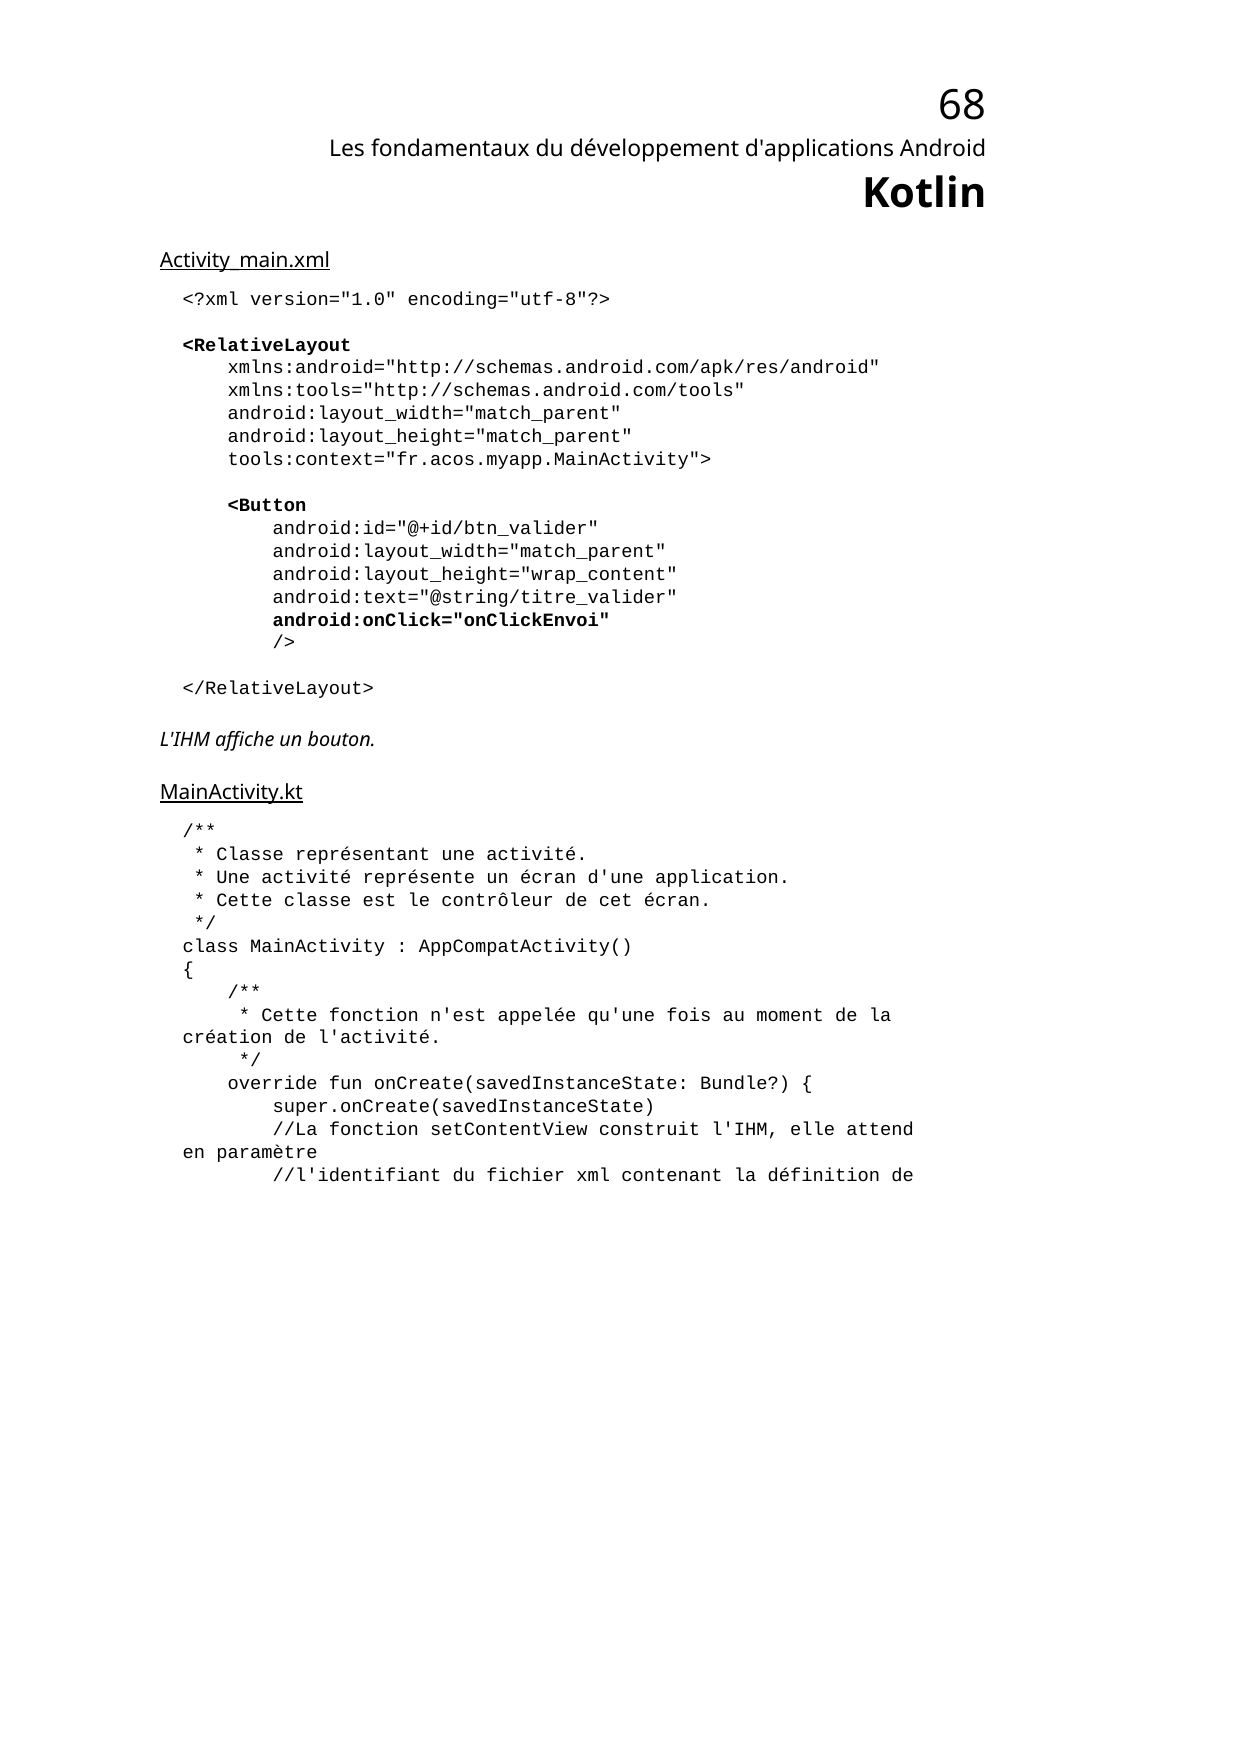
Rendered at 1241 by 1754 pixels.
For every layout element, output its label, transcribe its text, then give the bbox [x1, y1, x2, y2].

text L'IHM affiche un bouton. [159, 725, 986, 752]
text MainActivity.kt [159, 777, 986, 806]
text /** * Classe représentant une activité. * Une activité représente un écran d'une application. * Cette classe est le contrôleur de cet écran. */ class MainActivity : AppCompatActivity() { /** * Cette fonction n'est appelée qu'une fois au moment de la création de l'activité. */ override fun onCreate(savedInstanceState: Bundle?) { super.onCreate(savedInstanceState) //La fonction setContentView construit l'IHM, elle attend en paramètre //l'identifiant du fichier xml contenant la définition de l'IHM de l'activité. setContentView(R.layout.activity_main) } /** * Fonction executée lors d'un clic sur un bouton * @param view représente le bouton sur lequel l'utilisateur a cliqué */ fun onClickEnvoi(view: View) { //Création de la demande : intent explicite qui demande l'exécution de l'activité nommée BActivity val intention = Intent(this, BActivity::class.java) //L'intent contient une chaîne de caractères qui pourra être lue par l'activité BActivity intention.putExtra("uneChaine", "On ne voit bien qu'avec le coeur.") //L'intent contient un entier qui pourra être lu par l'activité BActivity intention.putExtra("unChiffre", 14540) //L'intent contient un objet d'une classe créée par le développeur. intention.putExtra("unUtilisateur", Utilisateur("Cosson", "Anthony")) //Fonction permettant d'exécuter la demande. startActivity(intention) } [182, 820, 986, 1187]
text <?xml version="1.0" encoding="utf-8"?> <RelativeLayout xmlns:android="http://schemas.android.com/apk/res/android" xmlns:tools="http://schemas.android.com/tools" android:layout_width="match_parent" android:layout_height="match_parent" tools:context="fr.acos.myapp.MainActivity"> <Button android:id="@+id/btn_valider" android:layout_width="match_parent" android:layout_height="wrap_content" android:text="@string/titre_valider" android:onClick="onClickEnvoi" /> </RelativeLayout> [182, 288, 986, 700]
text Activity_main.xml [159, 245, 986, 273]
